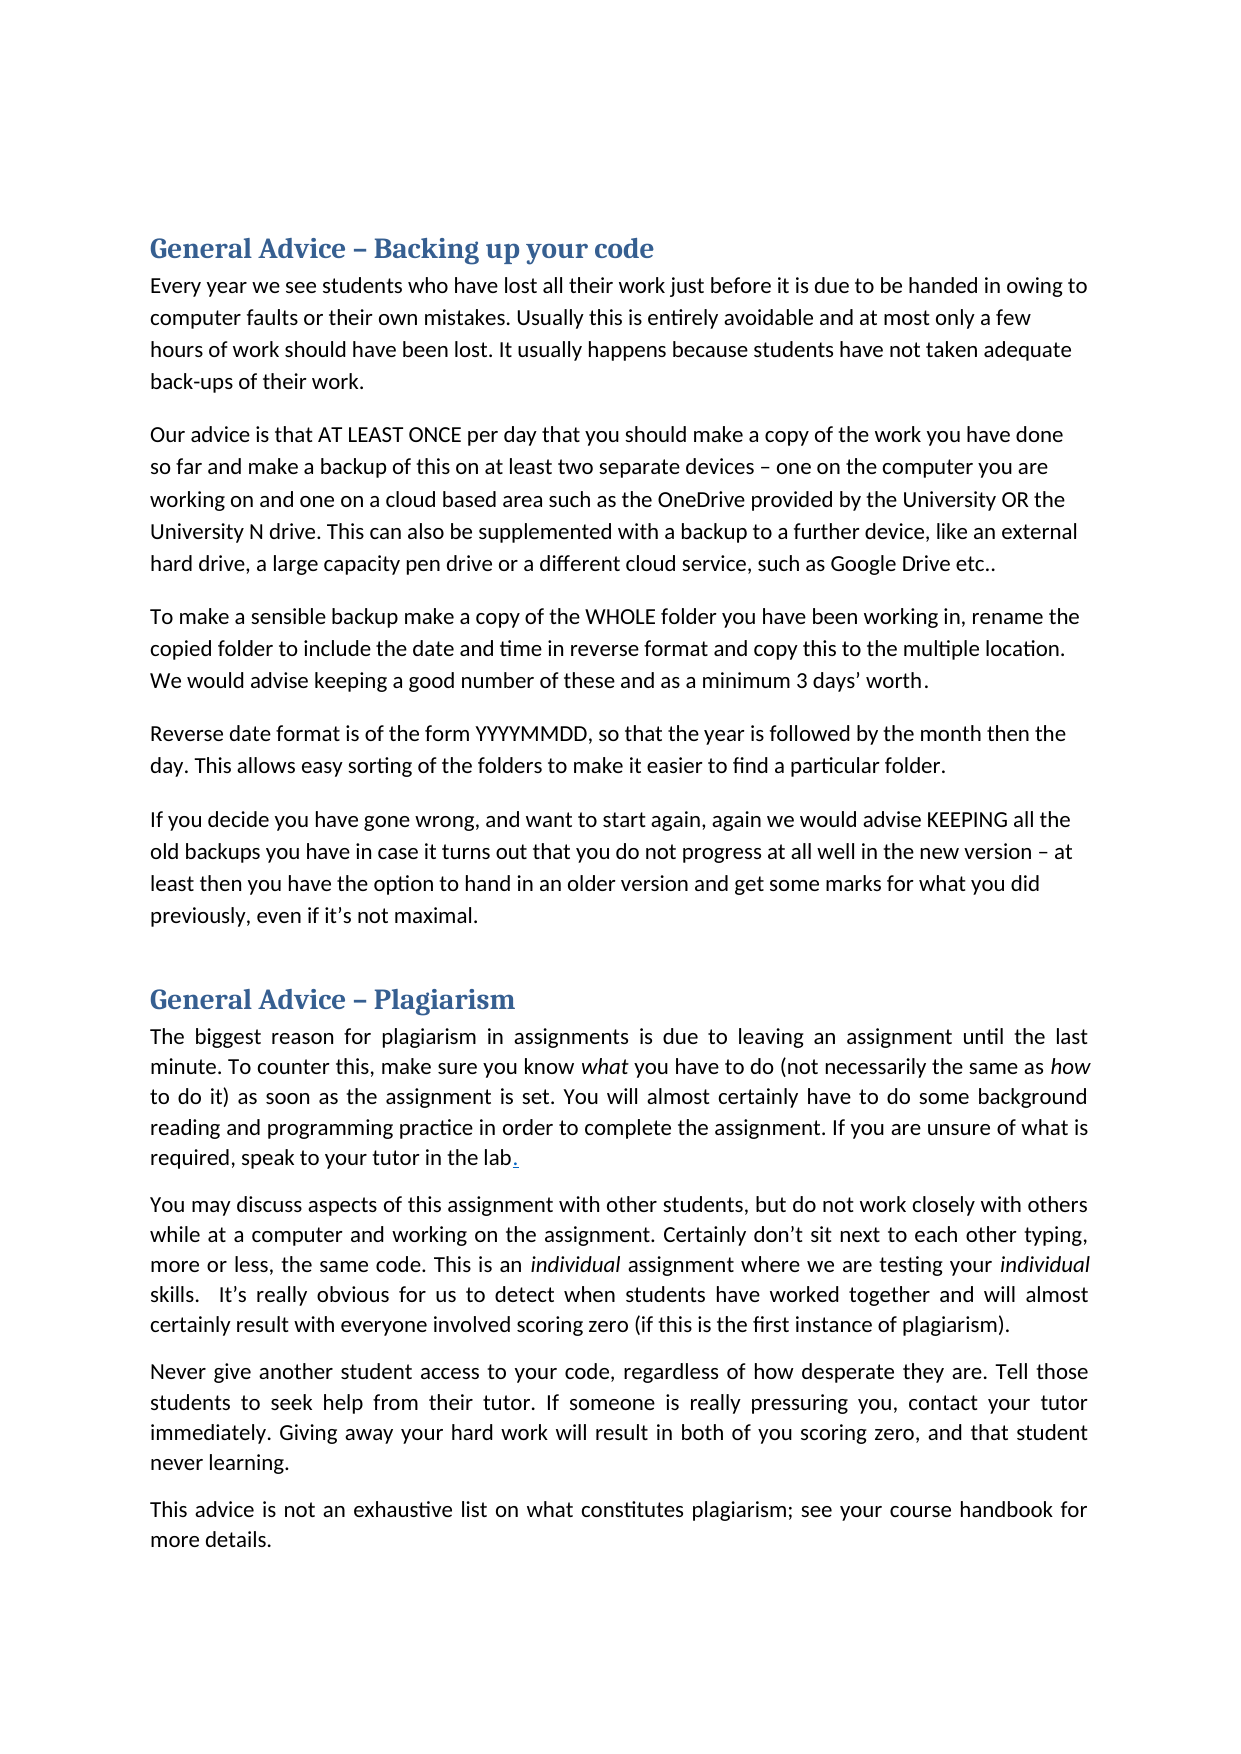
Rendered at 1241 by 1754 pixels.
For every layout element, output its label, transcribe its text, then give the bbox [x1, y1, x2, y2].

text You may discuss aspects of this assignment with other students, but do not work closely with others while at a computer and working on the assignment. Certainly don’t sit next to each other typing, more or less, the same code. This is an individual assignment where we are testing your individual skills. It’s really obvious for us to detect when students have worked together and will almost certainly result with everyone involved scoring zero (if this is the first instance of plagiarism). [150, 1190, 1090, 1338]
text This advice is not an exhaustive list on what constitutes plagiarism; see your course handbook for more details. [150, 1495, 1090, 1553]
text Reverse date format is of the form YYYYMMDD, so that the year is followed by the month then the day. This allows easy sorting of the folders to make it easier to find a particular folder. [150, 719, 1090, 780]
text To make a sensible backup make a copy of the WHOLE folder you have been working in, rename the copied folder to include the date and time in reverse format and copy this to the multiple location. We would advise keeping a good number of these and as a minimum 3 days’ worth. [150, 602, 1090, 694]
text Every year we see students who have lost all their work just before it is due to be handed in owing to computer faults or their own mistakes. Usually this is entirely avoidable and at most only a few hours of work should have been lost. It usually happens because students have not taken adequate back-ups of their work. [150, 271, 1090, 395]
subtitle General Advice – Backing up your code [150, 232, 1090, 266]
text Never give another student access to your code, regardless of how desperate they are. Tell those students to seek help from their tutor. If someone is really pressuring you, contact your tutor immediately. Giving away your hard work will result in both of you scoring zero, and that student never learning. [150, 1357, 1090, 1476]
subtitle General Advice – Plagiarism [150, 983, 1090, 1017]
text Our advice is that AT LEAST ONCE per day that you should make a copy of the work you have done so far and make a backup of this on at least two separate devices – one on the computer you are working on and one on a cloud based area such as the OneDrive provided by the University OR the University N drive. This can also be supplemented with a backup to a further device, like an external hard drive, a large capacity pen drive or a different cloud service, such as Google Drive etc.. [150, 420, 1090, 577]
text If you decide you have gone wrong, and want to start again, again we would advise KEEPING all the old backups you have in case it turns out that you do not progress at all well in the new version – at least then you have the option to hand in an older version and get some marks for what you did previously, even if it’s not maximal. [150, 805, 1090, 929]
text The biggest reason for plagiarism in assignments is due to leaving an assignment until the last minute. To counter this, make sure you know what you have to do (not necessarily the same as how to do it) as soon as the assignment is set. You will almost certainly have to do some background reading and programming practice in order to complete the assignment. If you are unsure of what is required, speak to your tutor in the lab. [150, 1022, 1090, 1171]
